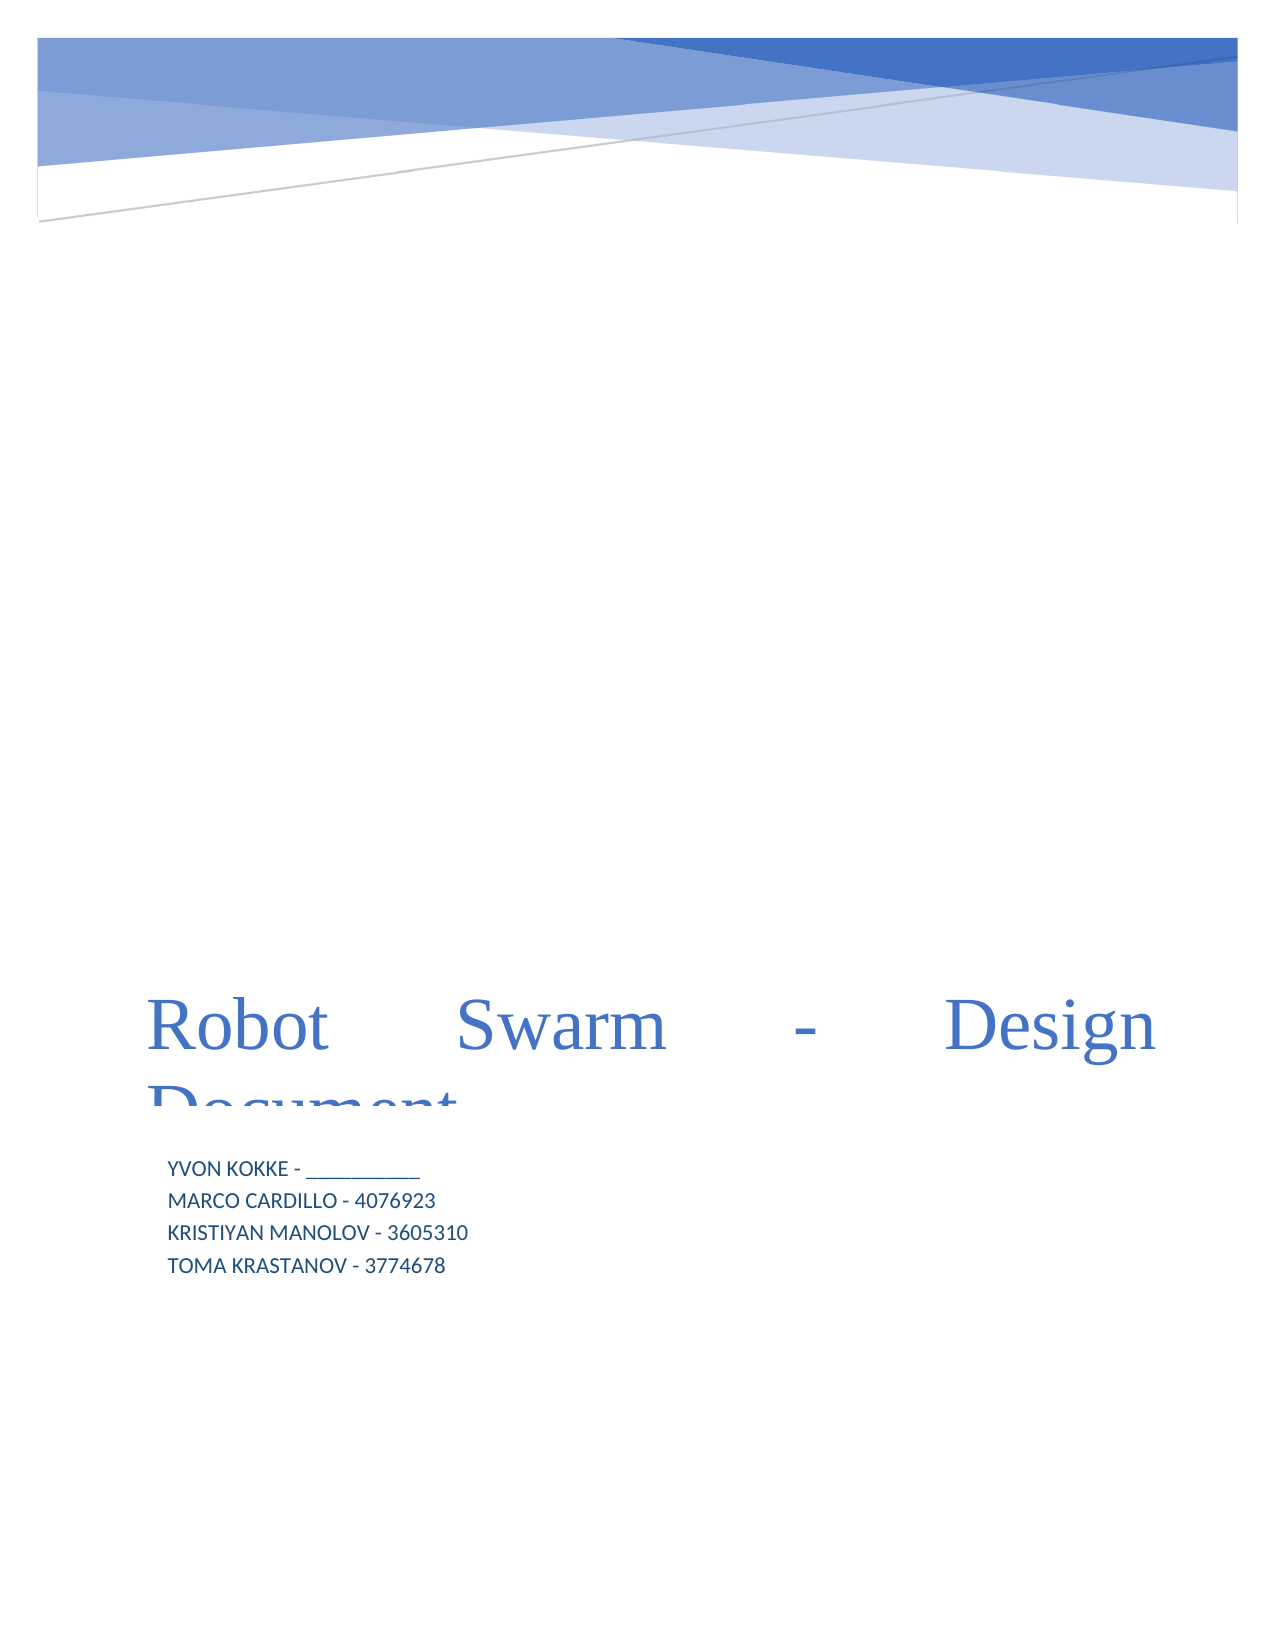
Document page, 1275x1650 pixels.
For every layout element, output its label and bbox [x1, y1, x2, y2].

picture [37, 37, 1238, 238]
